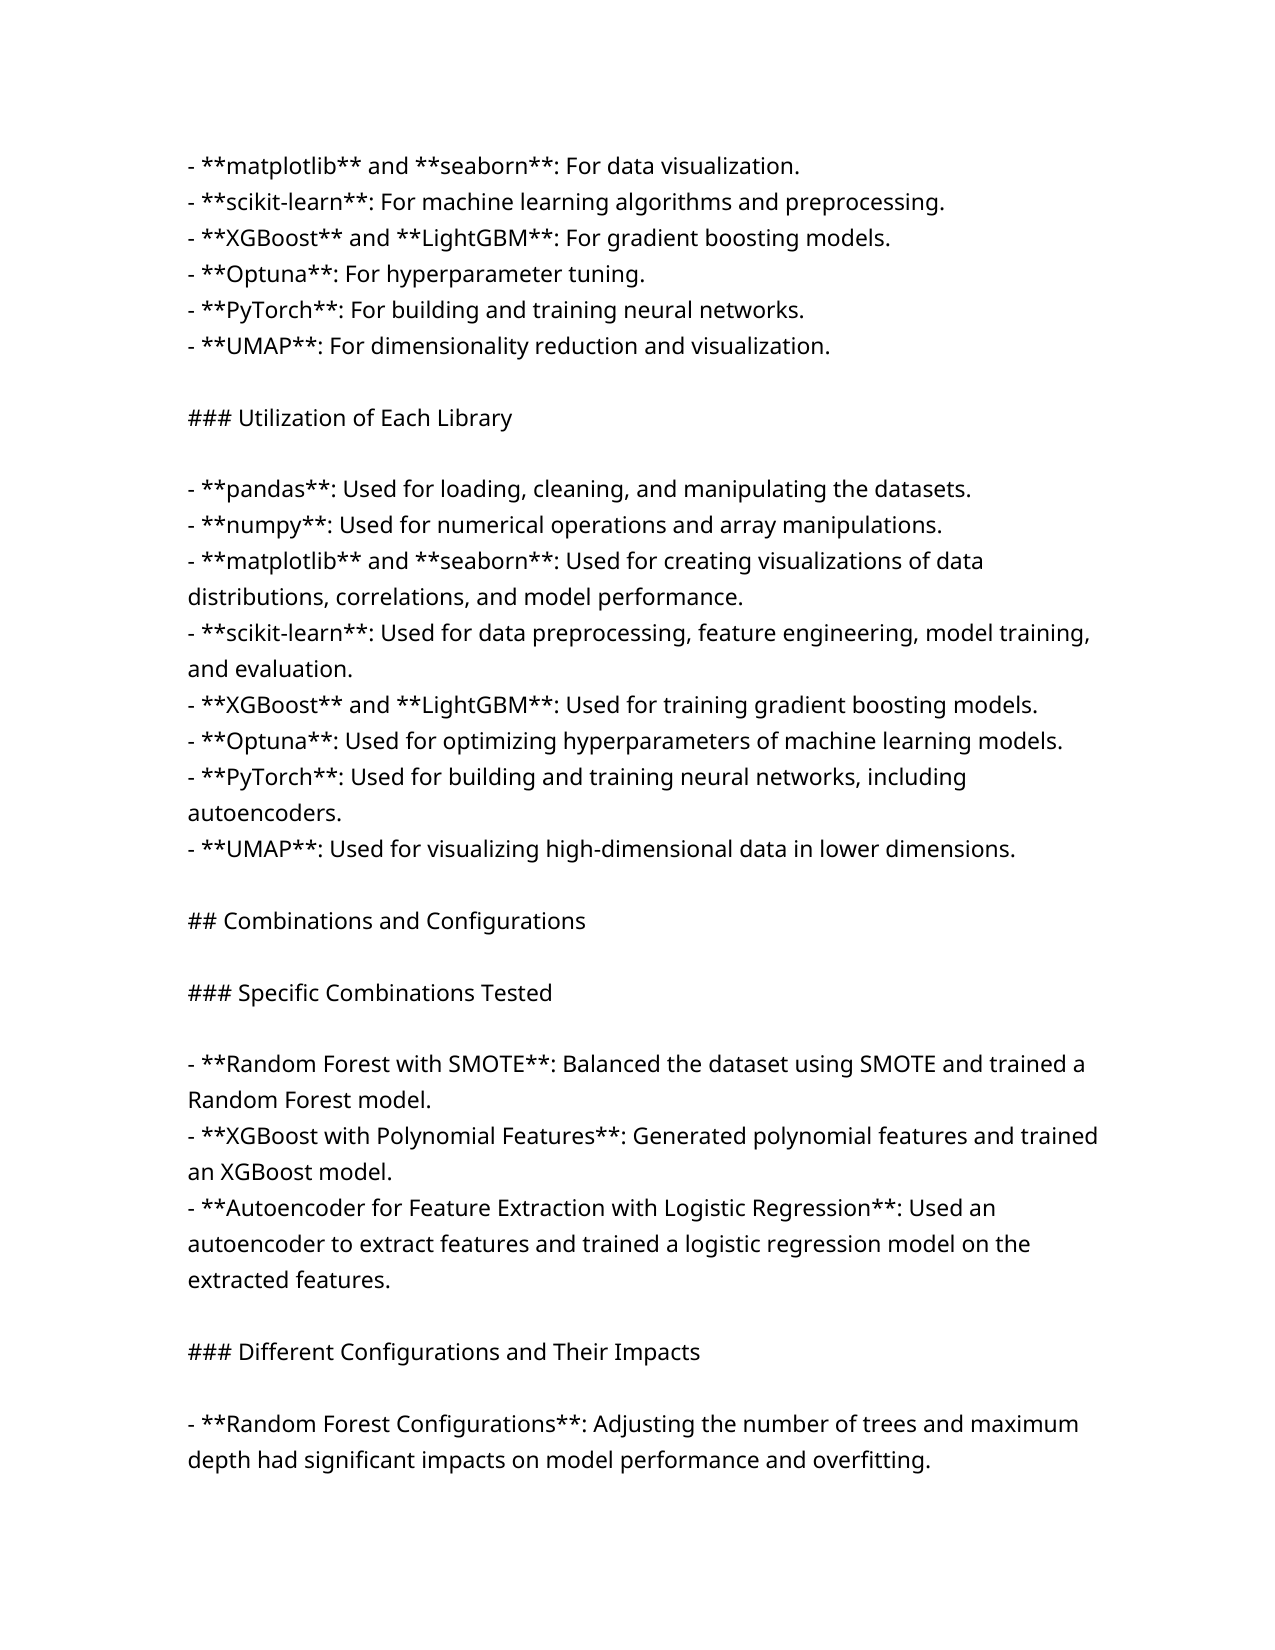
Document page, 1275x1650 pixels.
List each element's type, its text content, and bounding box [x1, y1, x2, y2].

list - **matplotlib** and **seaborn**: Used for creating visualizations of data distributions, correlations, and model performance. [187, 545, 1125, 612]
list - **Autoencoder for Feature Extraction with Logistic Regression**: Used an autoencoder to extract features and trained a logistic regression model on the extracted features. [187, 1192, 1125, 1295]
list ## Combinations and Configurations [187, 905, 1125, 936]
list - **PyTorch**: For building and training neural networks. [187, 294, 1125, 325]
list - **UMAP**: For dimensionality reduction and visualization. [187, 330, 1125, 361]
list - **scikit-learn**: For machine learning algorithms and preprocessing. [187, 186, 1125, 217]
list - **Random Forest Configurations**: Adjusting the number of trees and maximum depth had significant impacts on model performance and overfitting. [187, 1408, 1125, 1475]
list ### Different Configurations and Their Impacts [187, 1336, 1125, 1367]
list ### Utilization of Each Library [187, 402, 1125, 433]
list - **scikit-learn**: Used for data preprocessing, feature engineering, model training, and evaluation. [187, 617, 1125, 684]
list - **Optuna**: Used for optimizing hyperparameters of machine learning models. [187, 725, 1125, 756]
list ### Specific Combinations Tested [187, 977, 1125, 1008]
list - **pandas**: Used for loading, cleaning, and manipulating the datasets. [187, 473, 1125, 505]
list - **UMAP**: Used for visualizing high-dimensional data in lower dimensions. [187, 833, 1125, 864]
list - **XGBoost** and **LightGBM**: Used for training gradient boosting models. [187, 689, 1125, 720]
list - **Optuna**: For hyperparameter tuning. [187, 258, 1125, 289]
list - **XGBoost with Polynomial Features**: Generated polynomial features and trained an XGBoost model. [187, 1120, 1125, 1187]
list - **XGBoost** and **LightGBM**: For gradient boosting models. [187, 222, 1125, 253]
list - **numpy**: Used for numerical operations and array manipulations. [187, 509, 1125, 541]
list - **matplotlib** and **seaborn**: For data visualization. [187, 150, 1125, 181]
list - **Random Forest with SMOTE**: Balanced the dataset using SMOTE and trained a Random Forest model. [187, 1048, 1125, 1116]
list - **PyTorch**: Used for building and training neural networks, including autoencoders. [187, 761, 1125, 828]
